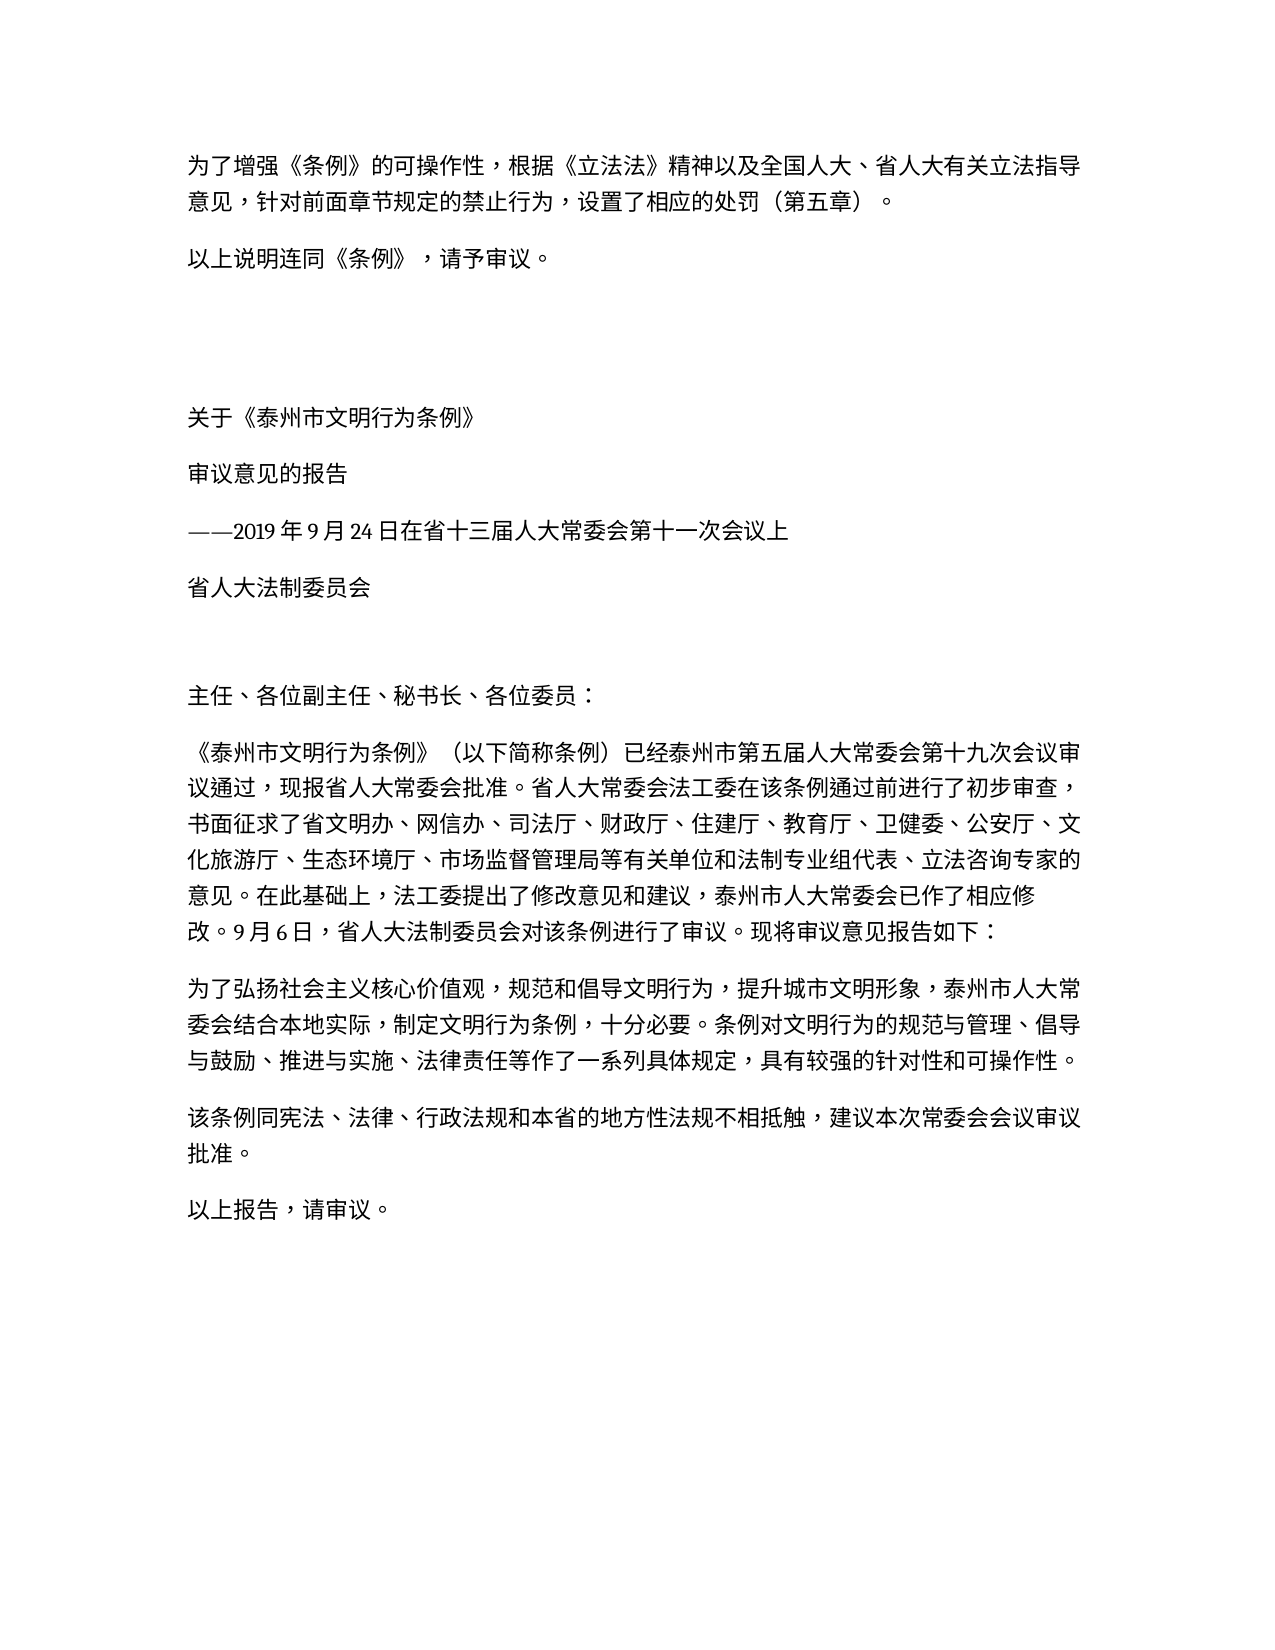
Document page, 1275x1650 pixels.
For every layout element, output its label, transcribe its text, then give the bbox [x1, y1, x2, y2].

text 省人大法制委员会 [187, 572, 1087, 603]
text 《泰州市文明行为条例》（以下简称条例）已经泰州市第五届人大常委会第十九次会议审议通过，现报省人大常委会批准。省人大常委会法工委在该条例通过前进行了初步审查，书面征求了省文明办、网信办、司法厅、财政厅、住建厅、教育厅、卫健委、公安厅、文化旅游厅、生态环境厅、市场监督管理局等有关单位和法制专业组代表、立法咨询专家的意见。在此基础上，法工委提出了修改意见和建议，泰州市人大常委会已作了相应修改。9月6日，省人大法制委员会对该条例进行了审议。现将审议意见报告如下： [187, 736, 1087, 947]
text 关于《泰州市文明行为条例》 [187, 402, 1087, 433]
text 该条例同宪法、法律、行政法规和本省的地方性法规不相抵触，建议本次常委会会议审议批准。 [187, 1102, 1087, 1169]
text 主任、各位副主任、秘书长、各位委员： [187, 680, 1087, 711]
text 审议意见的报告 [187, 458, 1087, 489]
text 为了增强《条例》的可操作性，根据《立法法》精神以及全国人大、省人大有关立法指导意见，针对前面章节规定的禁止行为，设置了相应的处罚（第五章）。 [187, 150, 1087, 217]
text ——2019年9月24日在省十三届人大常委会第十一次会议上 [187, 515, 1087, 546]
text 以上说明连同《条例》，请予审议。 [187, 243, 1087, 274]
text 为了弘扬社会主义核心价值观，规范和倡导文明行为，提升城市文明形象，泰州市人大常委会结合本地实际，制定文明行为条例，十分必要。条例对文明行为的规范与管理、倡导与鼓励、推进与实施、法律责任等作了一系列具体规定，具有较强的针对性和可操作性。 [187, 973, 1087, 1076]
text 以上报告，请审议。 [187, 1194, 1087, 1226]
